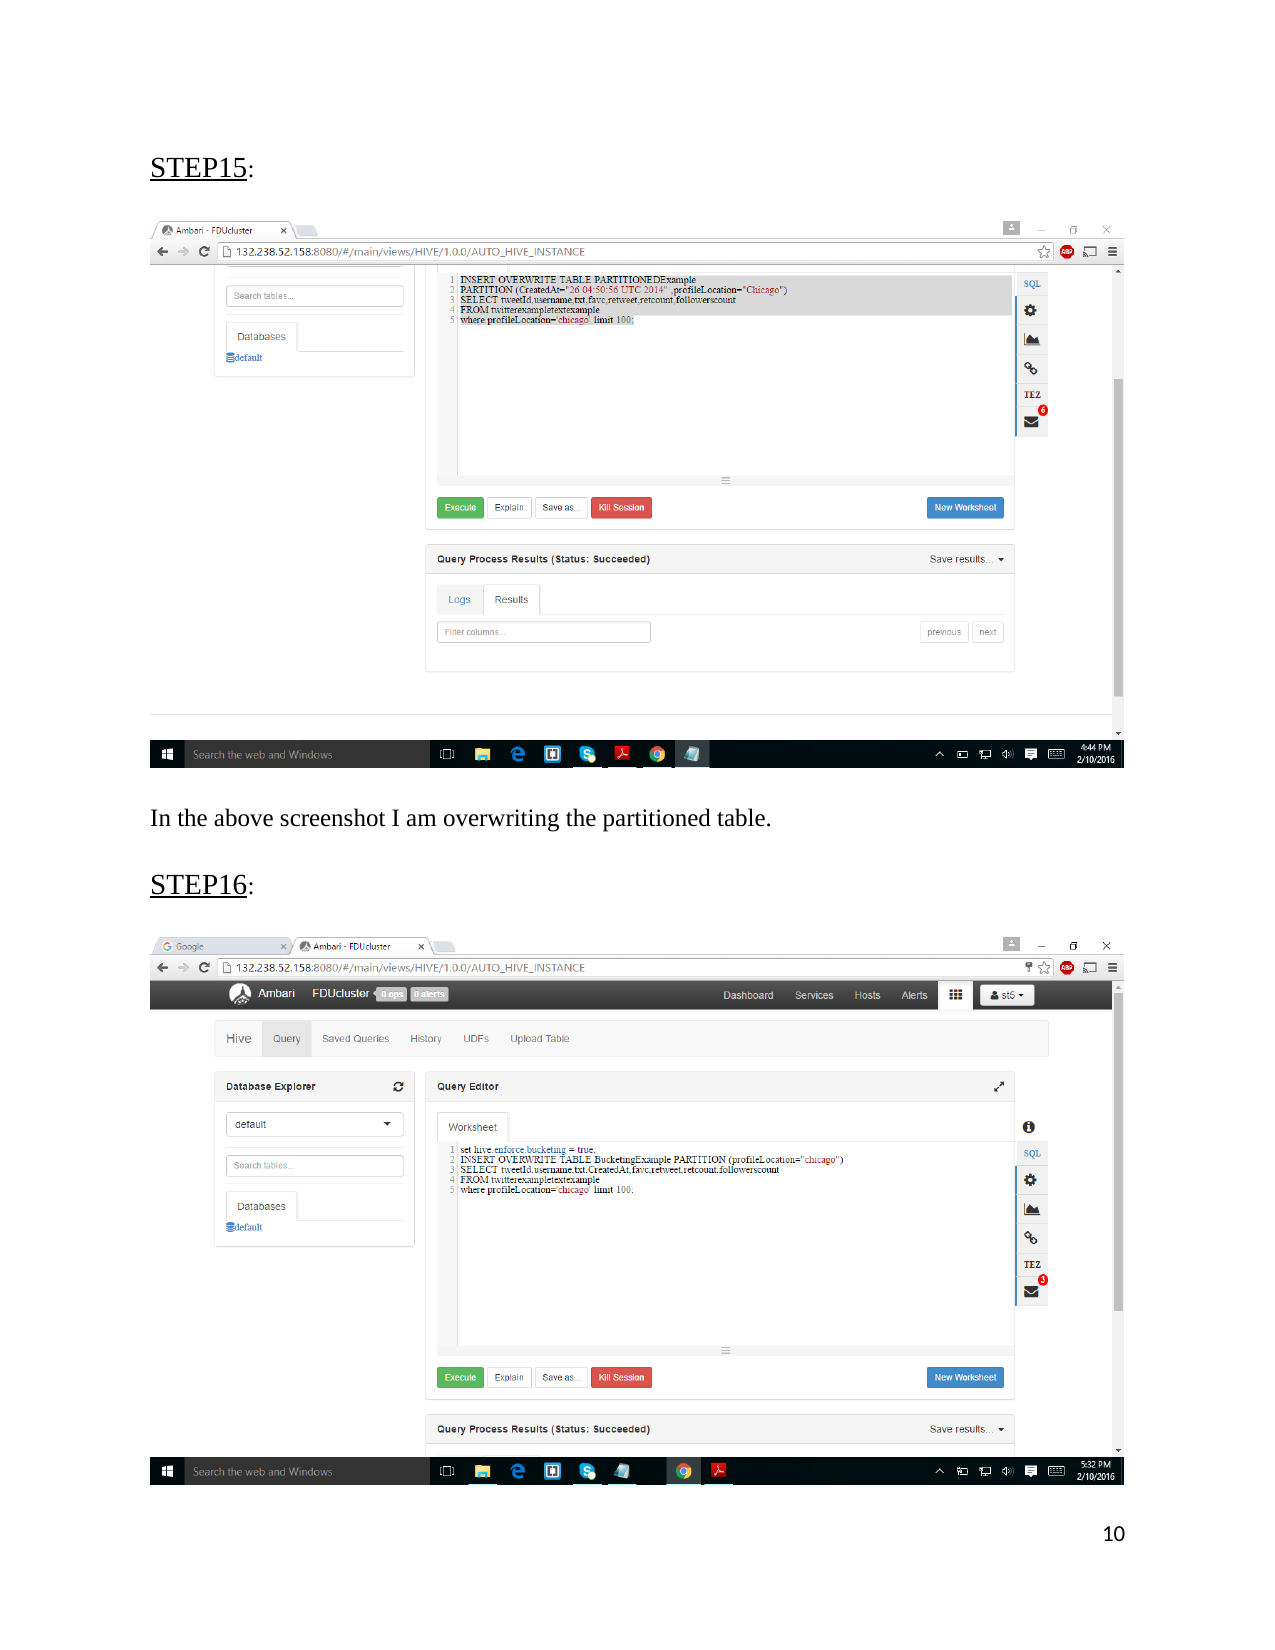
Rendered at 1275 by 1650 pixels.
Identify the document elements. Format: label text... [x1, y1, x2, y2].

text STEP16: [150, 867, 1125, 900]
picture [150, 937, 1124, 1485]
text In the above screenshot I am overwriting the partitioned table. [150, 803, 1125, 832]
text STEP15: [150, 150, 1125, 183]
picture [150, 221, 1124, 768]
